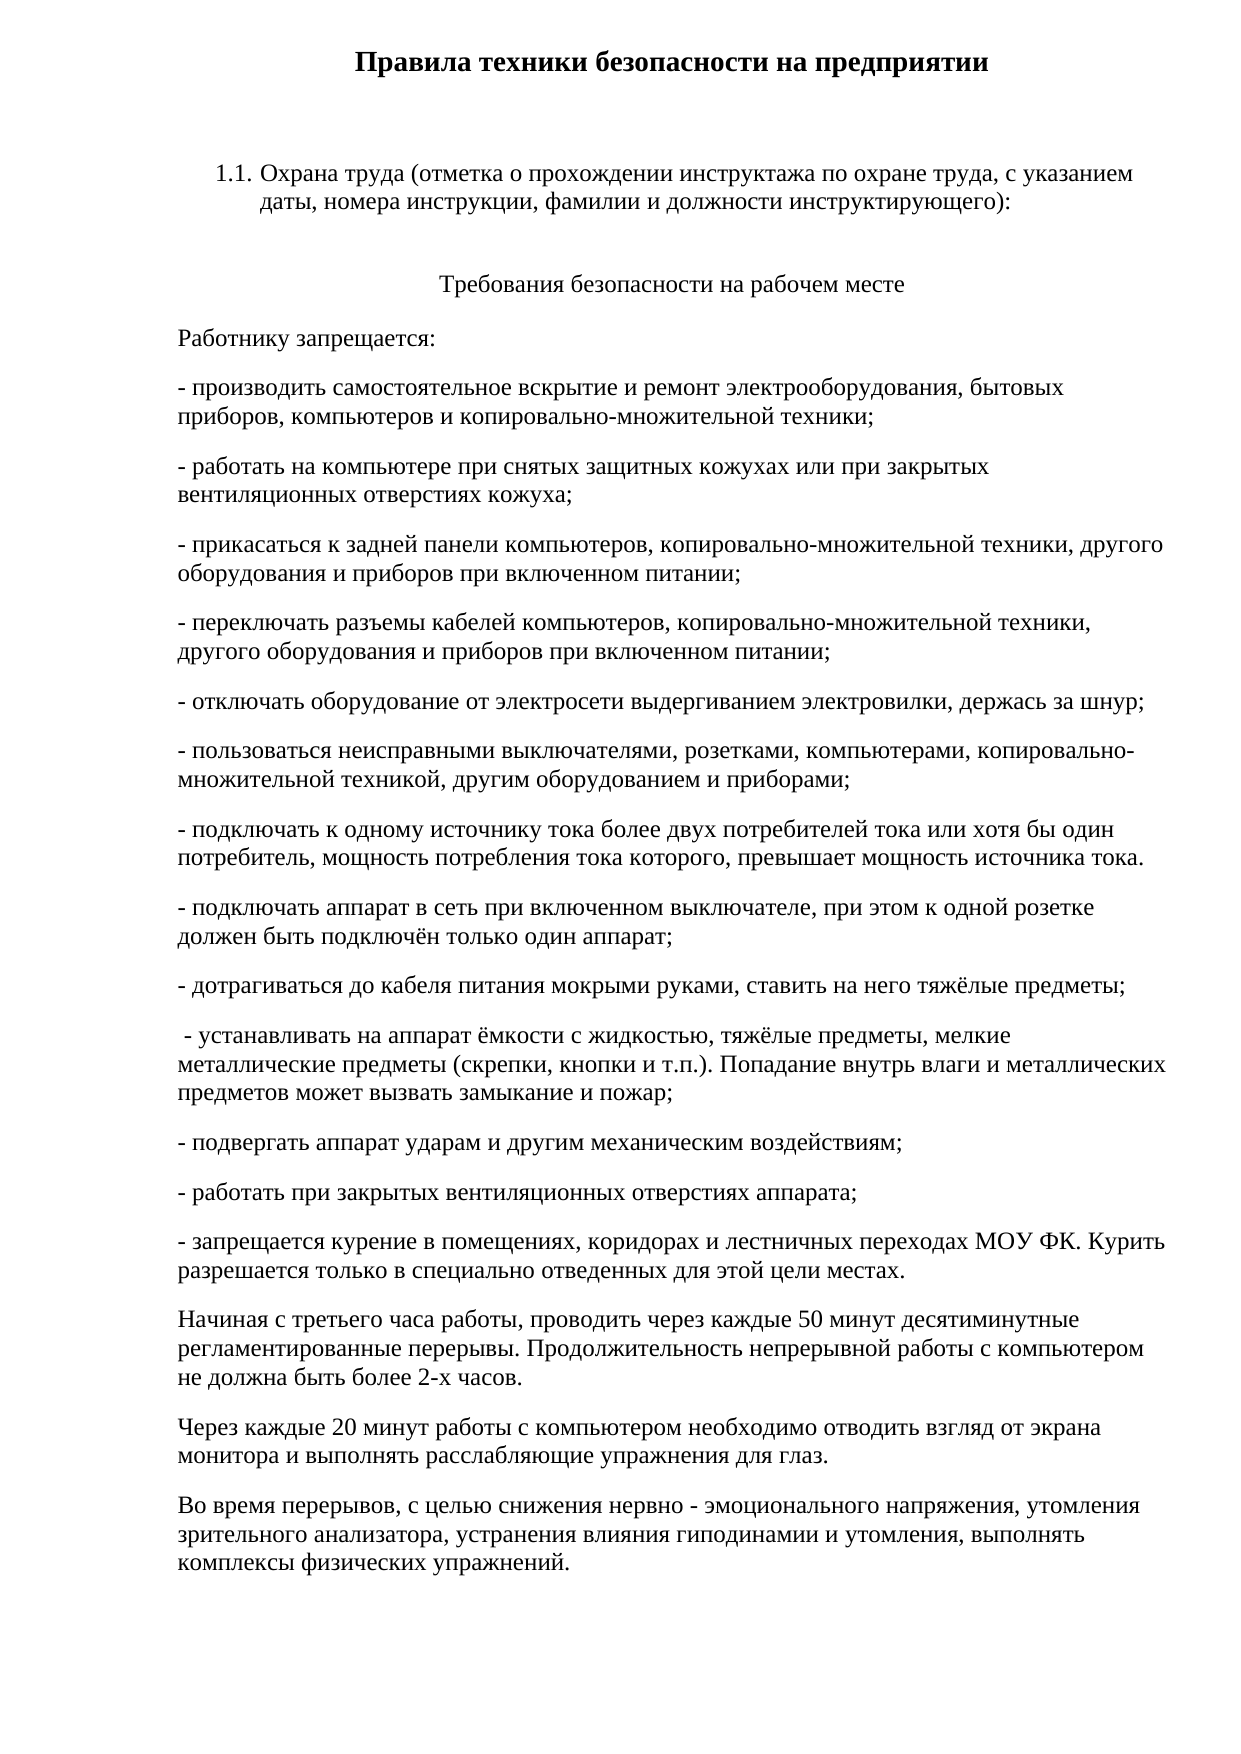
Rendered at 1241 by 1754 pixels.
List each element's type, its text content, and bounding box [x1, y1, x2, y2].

text Работнику запрещается: [177, 323, 1167, 352]
text Начиная с третьего часа работы, проводить через каждые 50 минут десятиминутные регламентированные перерывы. Продолжительность непрерывной работы с компьютером не должна быть более 2-х часов. [177, 1304, 1167, 1391]
text - подвергать аппарат ударам и другим механическим воздействиям; [177, 1127, 1167, 1156]
text - подключать аппарат в сеть при включенном выключателе, при этом к одной розетке должен быть подключён только один аппарат; [177, 892, 1167, 949]
text - подключать к одному источнику тока более двух потребителей тока или хотя бы один потребитель, мощность потребления тока которого, превышает мощность источника тока. [177, 814, 1167, 871]
text - устанавливать на аппарат ёмкости с жидкостью, тяжёлые предметы, мелкие металлические предметы (скрепки, кнопки и т.п.). Попадание внутрь влаги и металлических предметов может вызвать замыкание и пожар; [177, 1020, 1167, 1106]
text Правила техники безопасности на предприятии [177, 44, 1167, 78]
list Охрана труда (отметка о прохождении инструктажа по охране труда, с указанием даты, номера инструкции, фамилии и должности инструктирующего): [215, 158, 1167, 215]
text - отключать оборудование от электросети выдергиванием электровилки, держась за шнур; [177, 686, 1167, 714]
text - запрещается курение в помещениях, коридорах и лестничных переходах МОУ ФК. Курить разрешается только в специально отведенных для этой цели местах. [177, 1226, 1167, 1284]
text - пользоваться неисправными выключателями, розетками, компьютерами, копировально-множительной техникой, другим оборудованием и приборами; [177, 735, 1167, 793]
text - работать на компьютере при снятых защитных кожухах или при закрытых вентиляционных отверстиях кожуха; [177, 451, 1167, 508]
text - дотрагиваться до кабеля питания мокрыми руками, ставить на него тяжёлые предметы; [177, 970, 1167, 999]
text - прикасаться к задней панели компьютеров, копировально-множительной техники, другого оборудования и приборов при включенном питании; [177, 529, 1167, 587]
text - переключать разъемы кабелей компьютеров, копировально-множительной техники, другого оборудования и приборов при включенном питании; [177, 607, 1167, 665]
text - работать при закрытых вентиляционных отверстиях аппарата; [177, 1177, 1167, 1205]
text Через каждые 20 минут работы с компьютером необходимо отводить взгляд от экрана монитора и выполнять расслабляющие упражнения для глаз. [177, 1412, 1167, 1469]
text - производить самостоятельное вскрытие и ремонт электрооборудования, бытовых приборов, компьютеров и копировально-множительной техники; [177, 372, 1167, 430]
text Во время перерывов, с целью снижения нервно - эмоционального напряжения, утомления зрительного анализатора, устранения влияния гиподинамии и утомления, выполнять комплексы физических упражнений. [177, 1490, 1167, 1576]
text Требования безопасности на рабочем месте [177, 269, 1167, 298]
